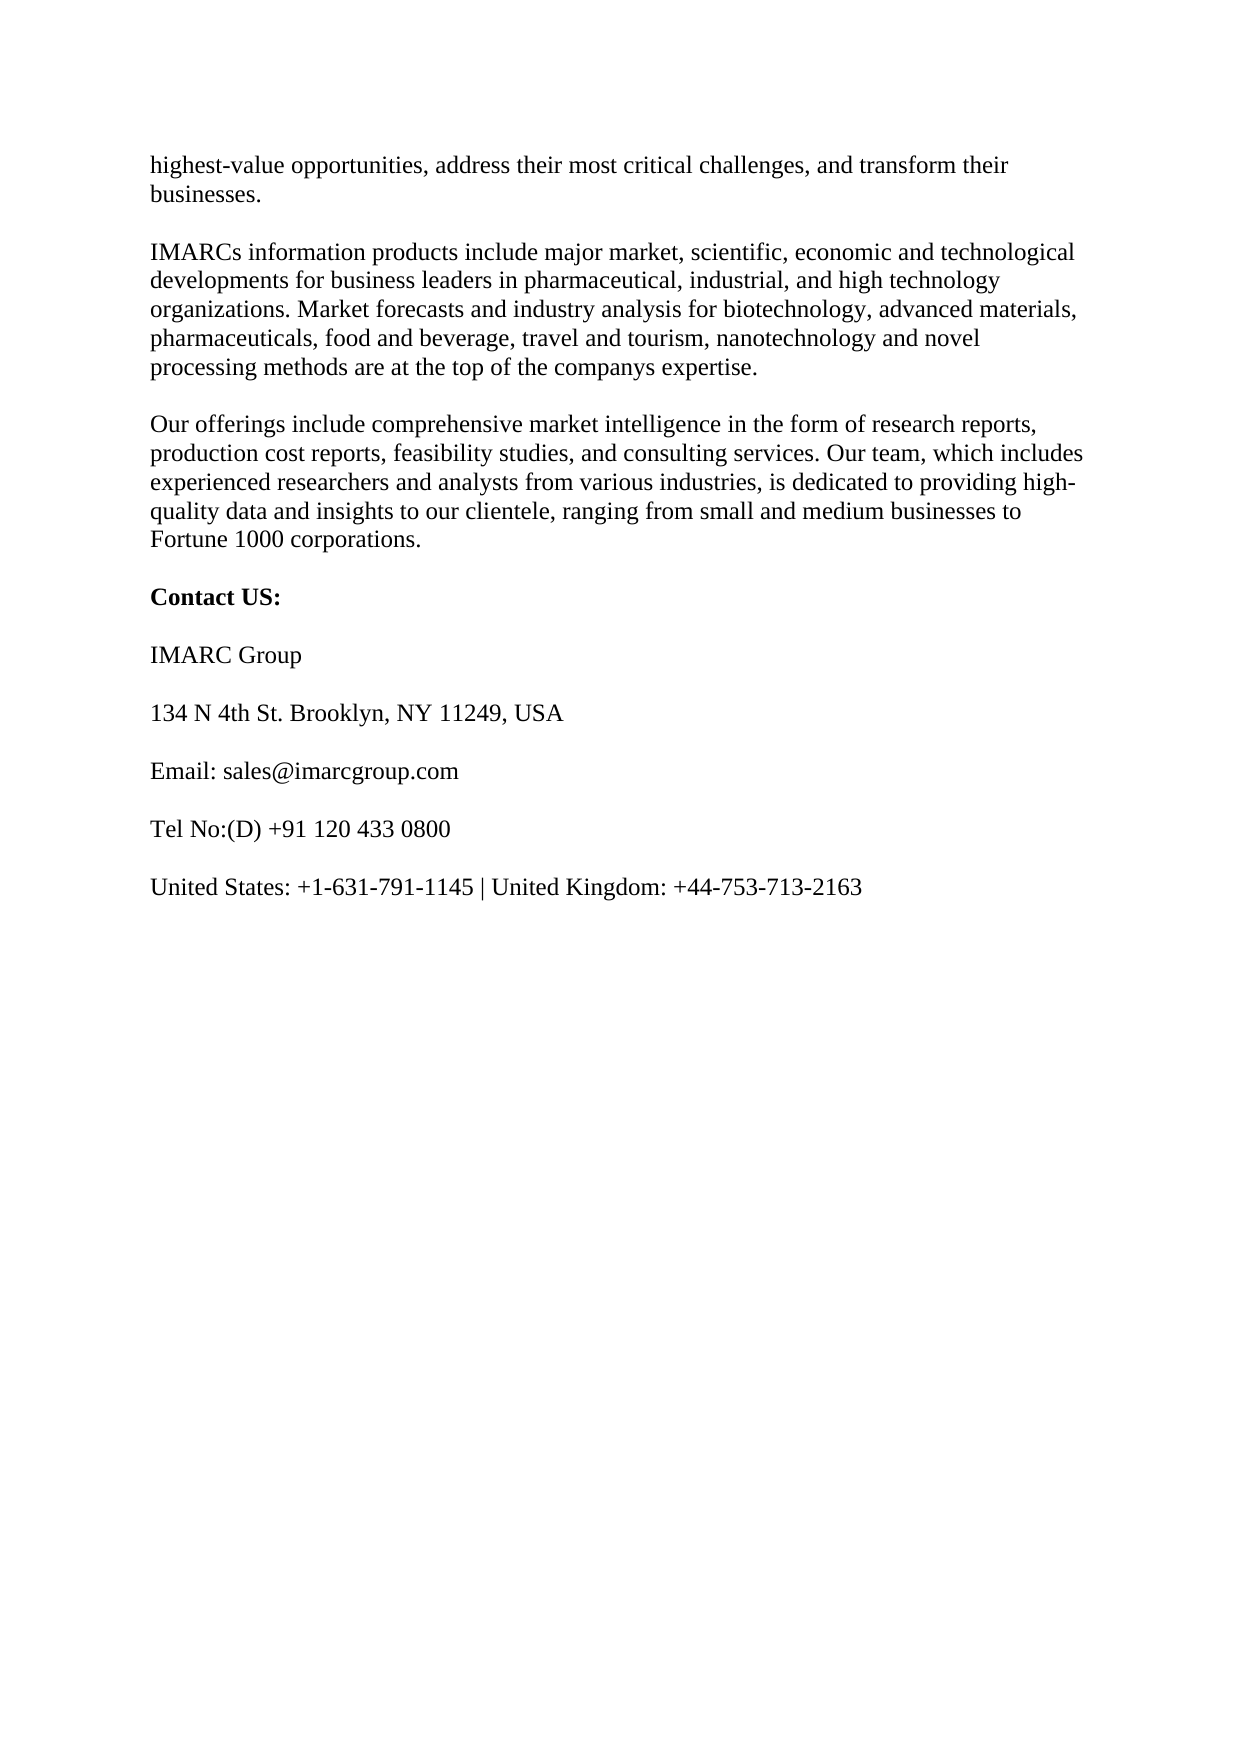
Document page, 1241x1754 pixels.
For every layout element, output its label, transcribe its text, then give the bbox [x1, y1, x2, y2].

text Our offerings include comprehensive market intelligence in the form of research reports, production cost reports, feasibility studies, and consulting services. Our team, which includes experienced researchers and analysts from various industries, is dedicated to providing high-quality data and insights to our clientele, ranging from small and medium businesses to Fortune 1000 corporations. [150, 409, 1090, 553]
text Contact US: [150, 582, 1090, 611]
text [150, 150, 1090, 207]
text IMARC Group [150, 640, 1090, 669]
text Tel No:(D) +91 120 433 0800 [150, 814, 1090, 843]
text 134 N 4th St. Brooklyn, NY 11249, USA [150, 698, 1090, 727]
text United States: +1-631-791-1145 | United Kingdom: +44-753-713-2163 [150, 872, 1090, 901]
text Email: sales@imarcgroup.com [150, 756, 1090, 785]
text IMARCs information products include major market, scientific, economic and technological developments for business leaders in pharmaceutical, industrial, and high technology organizations. Market forecasts and industry analysis for biotechnology, advanced materials, pharmaceuticals, food and beverage, travel and tourism, nanotechnology and novel processing methods are at the top of the companys expertise. [150, 237, 1090, 380]
